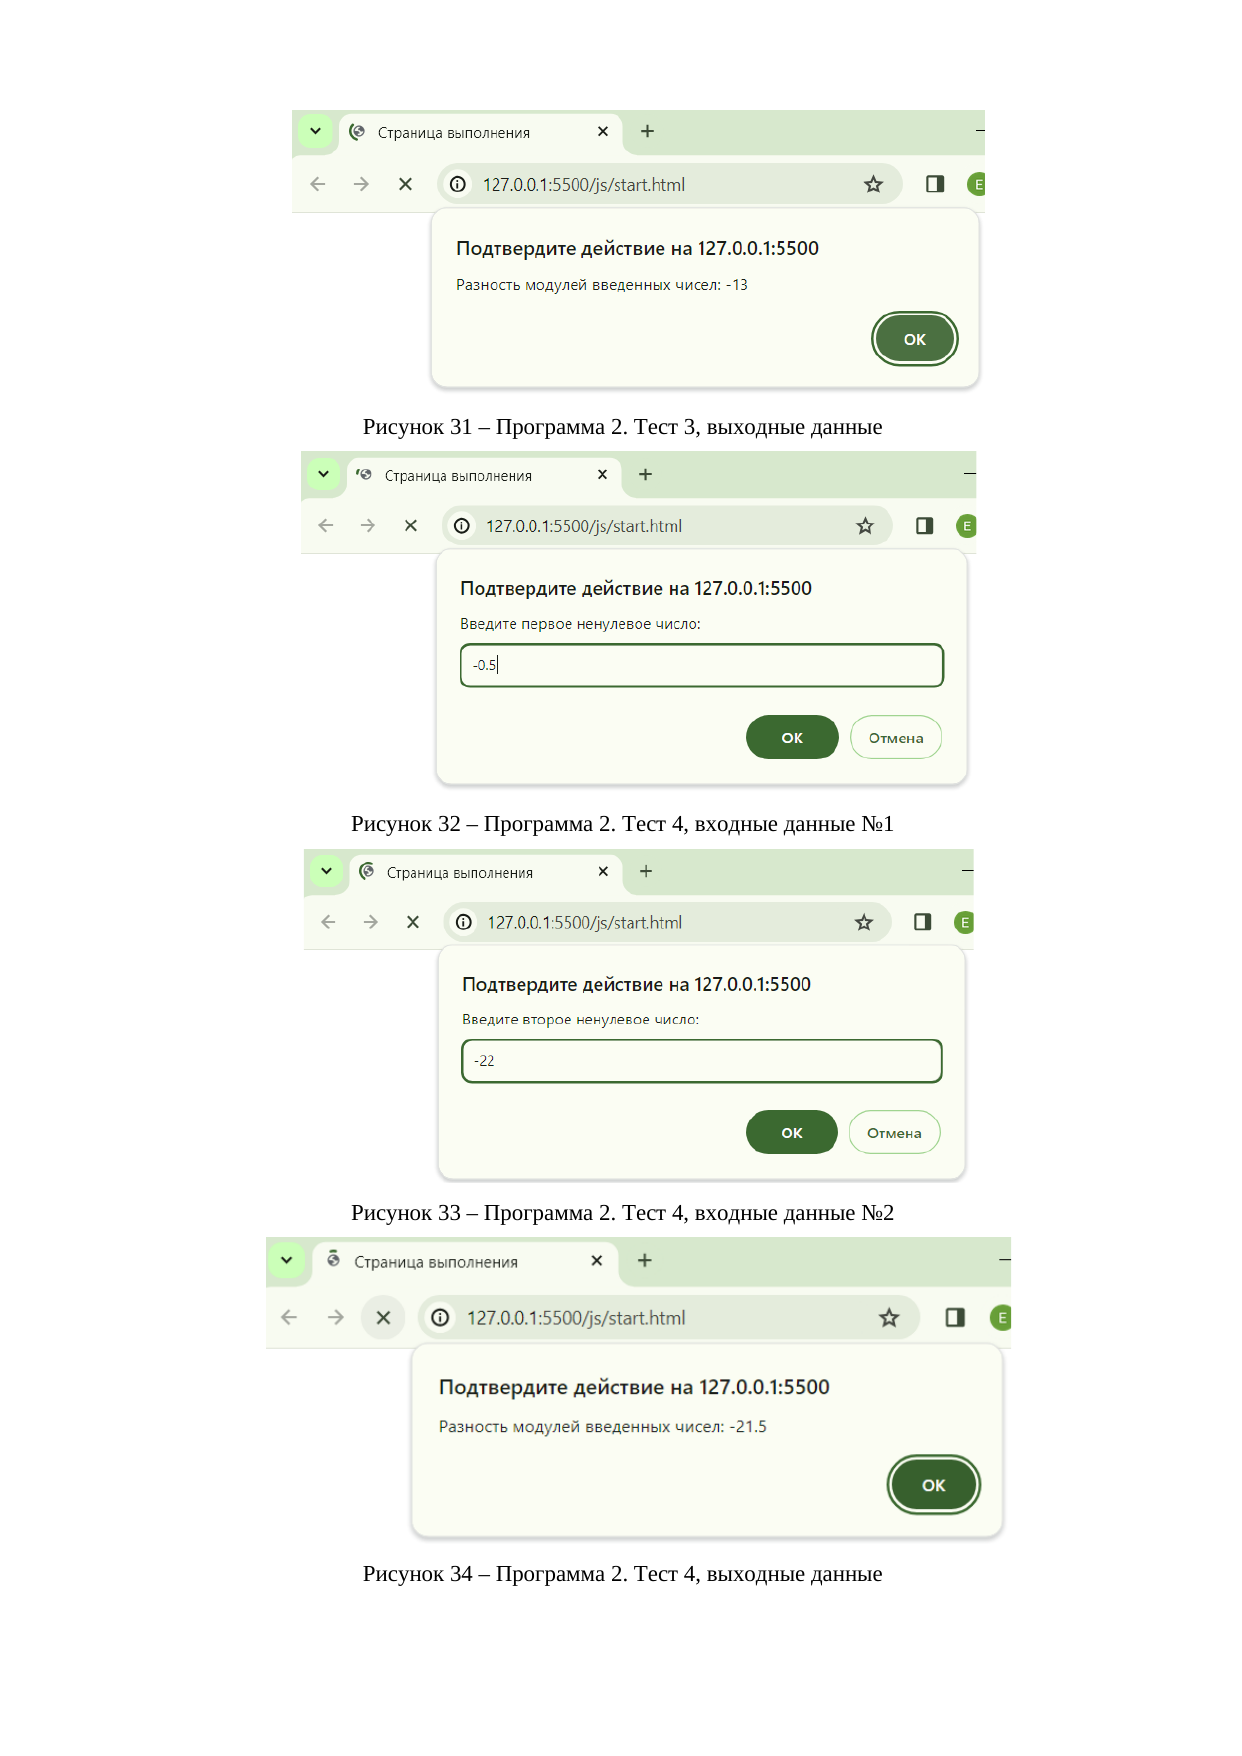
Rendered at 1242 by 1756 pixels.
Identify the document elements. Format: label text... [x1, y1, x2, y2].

text Рисунок 33 – Программа 2. Тест 4, входные данные №2 [306, 1199, 939, 1225]
picture [303, 849, 974, 1183]
picture [301, 451, 977, 794]
text Рисунок 34 – Программа 2. Тест 4, выходные данные [306, 1561, 939, 1587]
text Рисунок 32 – Программа 2. Тест 4, входные данные №1 [306, 810, 939, 837]
picture [292, 110, 985, 396]
text Рисунок 31 – Программа 2. Тест 3, выходные данные [306, 413, 939, 439]
picture [266, 1237, 1012, 1544]
